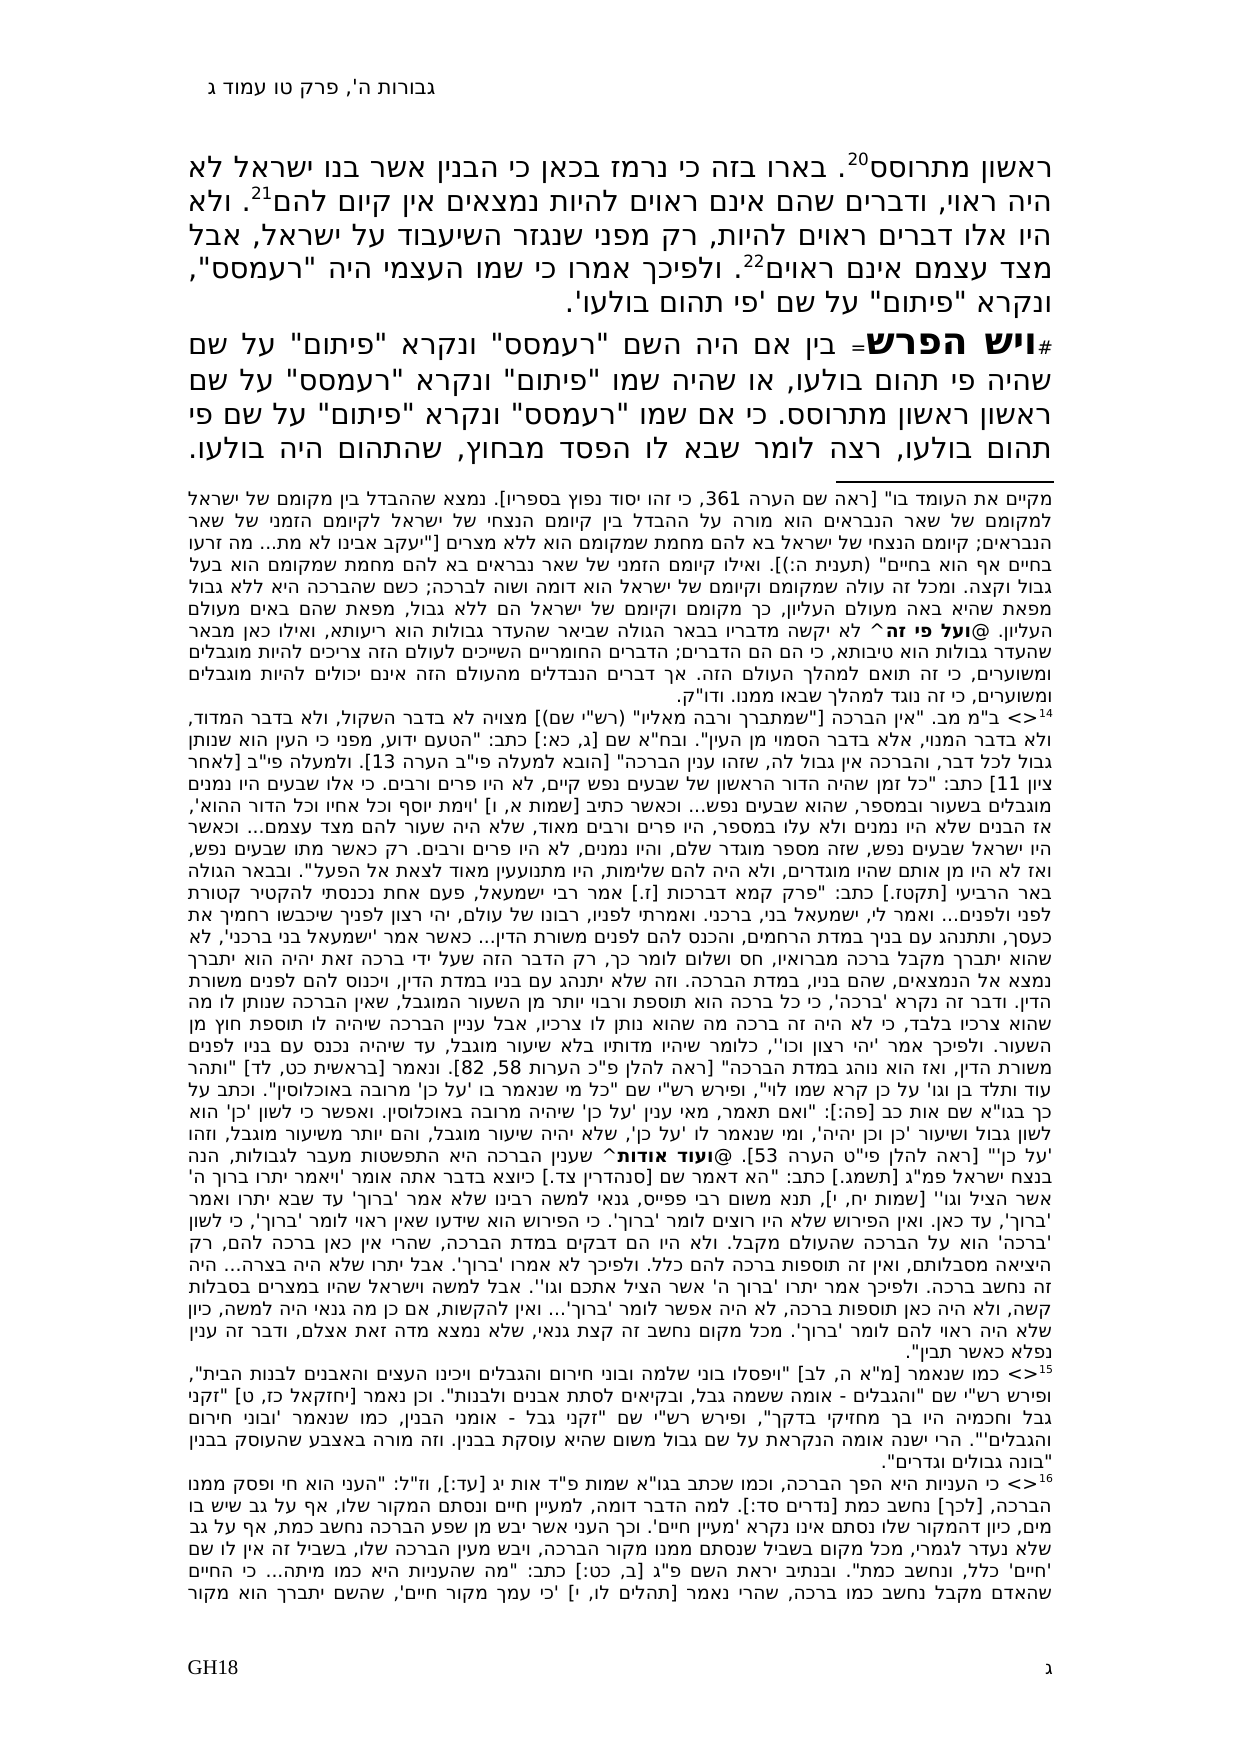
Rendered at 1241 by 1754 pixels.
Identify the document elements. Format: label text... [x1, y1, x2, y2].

text #"את פיתום= ואת רעמסס" (שמות א, יא), רב ושמואל (סוטה יא.); חד אמר, "רעמסס" שמו, ולמה נקרא שמו "פיתום", שראשון ראשון פי תהום בולעו. וחד אמר, "פיתום" שמו, ולמה נקרא "רעמסס", שראשון ראשון מתרוסס. בארו בזה כי נרמז בכאן כי הבנין אשר בנו ישראל לא היה ראוי, ודברים שהם אינם ראוים להיות נמצאים אין קיום להם. ולא היו אלו דברים ראוים להיות, רק מפני שנגזר השיעבוד על ישראל, אבל מצד עצמם אינם ראוים. ולפיכך אמרו כי שמו העצמי היה "רעמסס", ונקרא "פיתום" על שם 'פי תהום בולעו'. [187, 150, 1053, 320]
text #ויש הפרש= בין אם היה השם "רעמסס" ונקרא "פיתום" על שם שהיה פי תהום בולעו, או שהיה שמו "פיתום" ונקרא "רעמסס" על שם ראשון ראשון מתרוסס. כי אם שמו "רעמסס" ונקרא "פיתום" על שם פי תהום בולעו, רצה לומר שבא לו הפסד מבחוץ, שהתהום היה בולעו. אבל אם השם "פיתום", ונקרא "רעמסס" על שם שראשון ראשון מתרוסס, פירושו שהיה מתרוסס האבן מעצמו, ונמוח ונשבר. [187, 320, 1053, 465]
